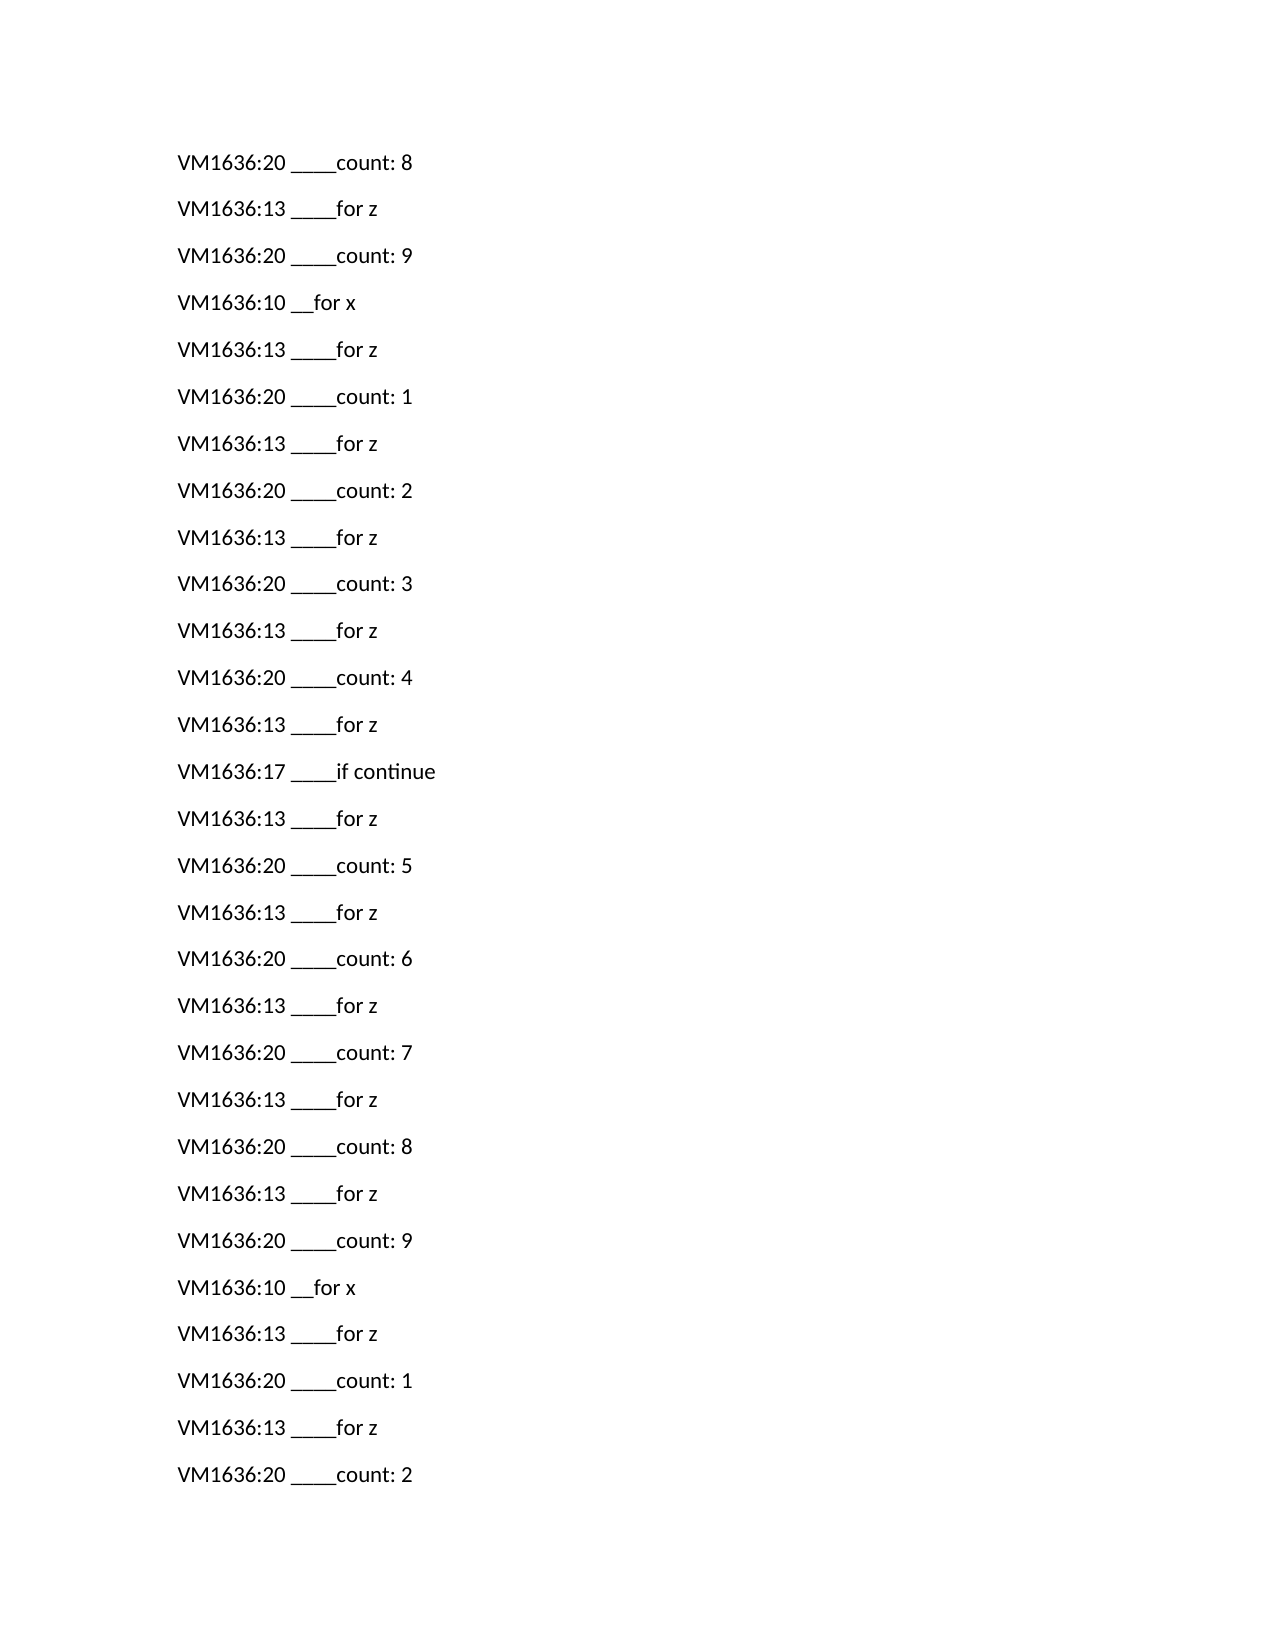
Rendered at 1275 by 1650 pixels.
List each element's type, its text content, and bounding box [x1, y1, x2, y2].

text VM1636:10 __for x [177, 288, 1098, 316]
text VM1636:20 ____count: 6 [177, 944, 1098, 972]
text VM1636:20 ____count: 5 [177, 851, 1098, 879]
text VM1636:20 ____count: 8 [177, 1132, 1098, 1160]
text VM1636:20 ____count: 1 [177, 382, 1098, 410]
text VM1636:13 ____for z [177, 616, 1098, 644]
text VM1636:13 ____for z [177, 1413, 1098, 1441]
text VM1636:13 ____for z [177, 1319, 1098, 1347]
text VM1636:13 ____for z [177, 898, 1098, 926]
text VM1636:20 ____count: 9 [177, 1226, 1098, 1254]
text VM1636:10 __for x [177, 1273, 1098, 1301]
text VM1636:17 ____if continue [177, 757, 1098, 785]
text VM1636:20 ____count: 9 [177, 241, 1098, 269]
text VM1636:13 ____for z [177, 991, 1098, 1019]
text VM1636:13 ____for z [177, 804, 1098, 832]
text VM1636:20 ____count: 4 [177, 663, 1098, 691]
text VM1636:13 ____for z [177, 194, 1098, 222]
text VM1636:13 ____for z [177, 1179, 1098, 1207]
text VM1636:20 ____count: 3 [177, 569, 1098, 597]
text VM1636:13 ____for z [177, 1085, 1098, 1113]
text VM1636:13 ____for z [177, 429, 1098, 457]
text VM1636:20 ____count: 2 [177, 1460, 1098, 1488]
text VM1636:20 ____count: 1 [177, 1366, 1098, 1394]
text VM1636:13 ____for z [177, 335, 1098, 363]
text VM1636:20 ____count: 7 [177, 1038, 1098, 1066]
text VM1636:13 ____for z [177, 710, 1098, 738]
text VM1636:20 ____count: 2 [177, 476, 1098, 504]
text VM1636:20 ____count: 8 [177, 148, 1098, 176]
text VM1636:13 ____for z [177, 523, 1098, 551]
